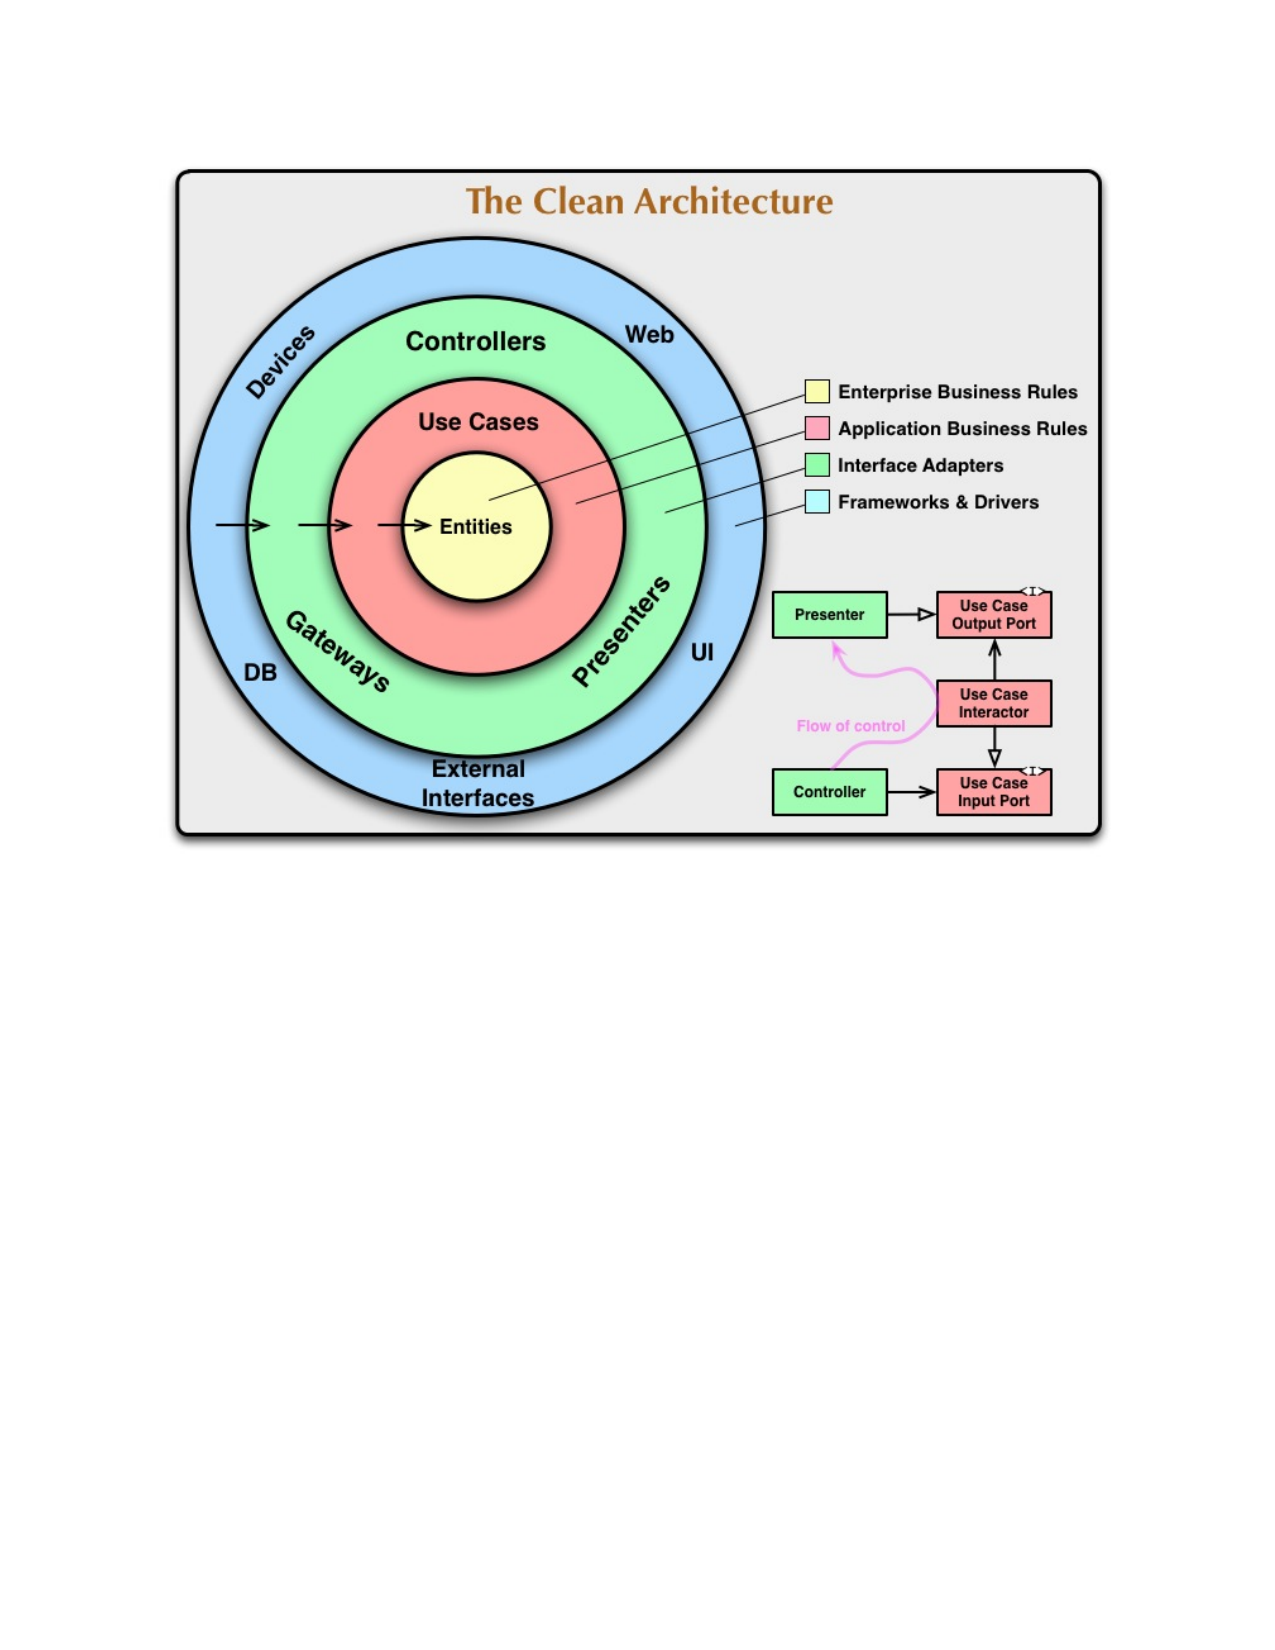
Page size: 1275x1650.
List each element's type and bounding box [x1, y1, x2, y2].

picture [150, 150, 1125, 867]
